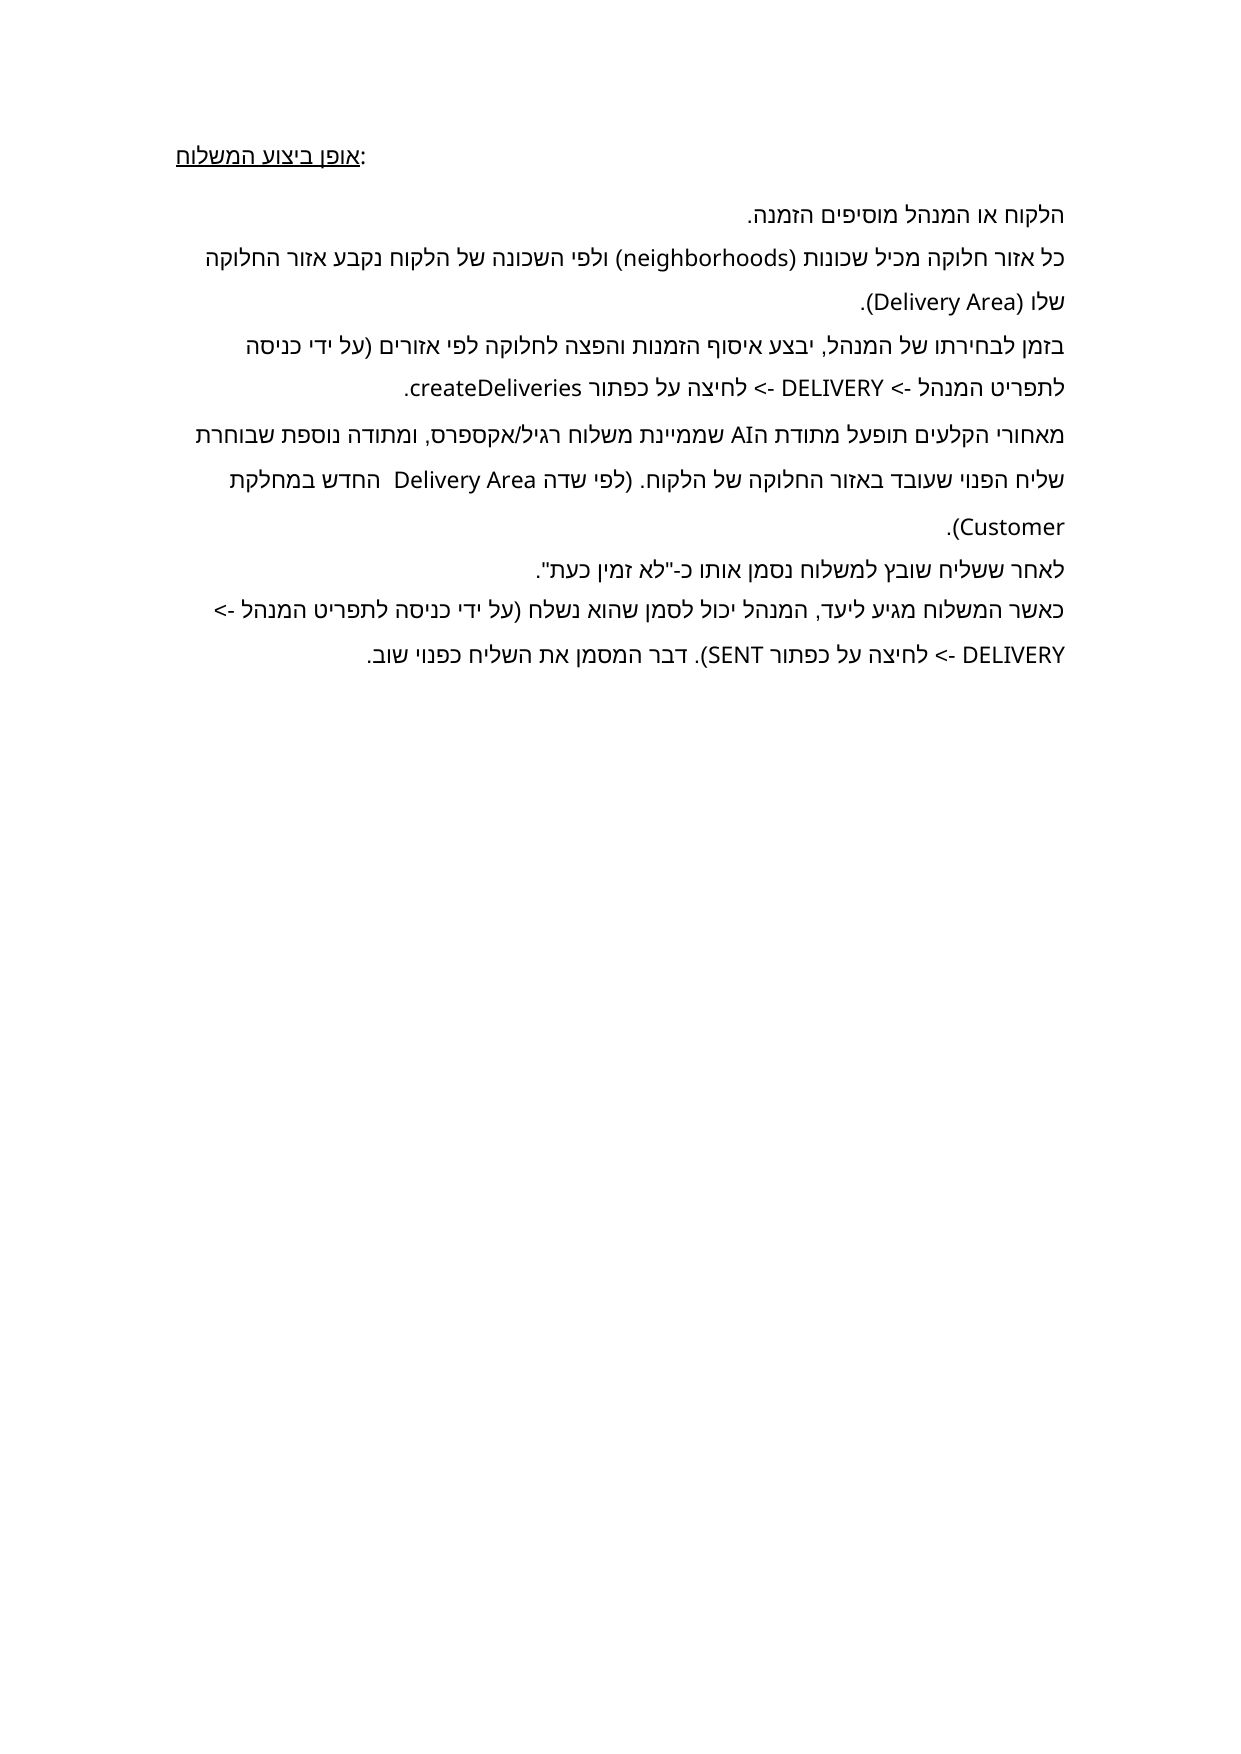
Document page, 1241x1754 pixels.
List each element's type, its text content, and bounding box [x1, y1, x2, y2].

text לאחר ששליח שובץ למשלוח נסמן אותו כ-"לא זמין כעת". [175, 557, 1065, 584]
text מאחורי הקלעים תופעל מתודת הAI שממיינת משלוח רגיל/אקספרס, ומתודה נוספת שבוחרת שליח הפנוי שעובד באזור החלוקה של הלקוח. (לפי שדה Delivery Area החדש במחלקת Customer). [175, 419, 1065, 542]
text הלקוח או המנהל מוסיפים הזמנה. [175, 202, 1065, 228]
text כל אזור חלוקה מכיל שכונות (neighborhoods) ולפי השכונה של הלקוח נקבע אזור החלוקה שלו (Delivery Area). [175, 242, 1065, 317]
text בזמן לבחירתו של המנהל, יבצע איסוף הזמנות והפצה לחלוקה לפי אזורים (על ידי כניסה לתפריט המנהל -> DELIVERY -> לחיצה על כפתור createDeliveries. [175, 333, 1065, 403]
text כאשר המשלוח מגיע ליעד, המנהל יכול לסמן שהוא נשלח (על ידי כניסה לתפריט המנהל -> DELIVERY -> לחיצה על כפתור SENT). דבר המסמן את השליח כפנוי שוב. [175, 597, 1065, 670]
